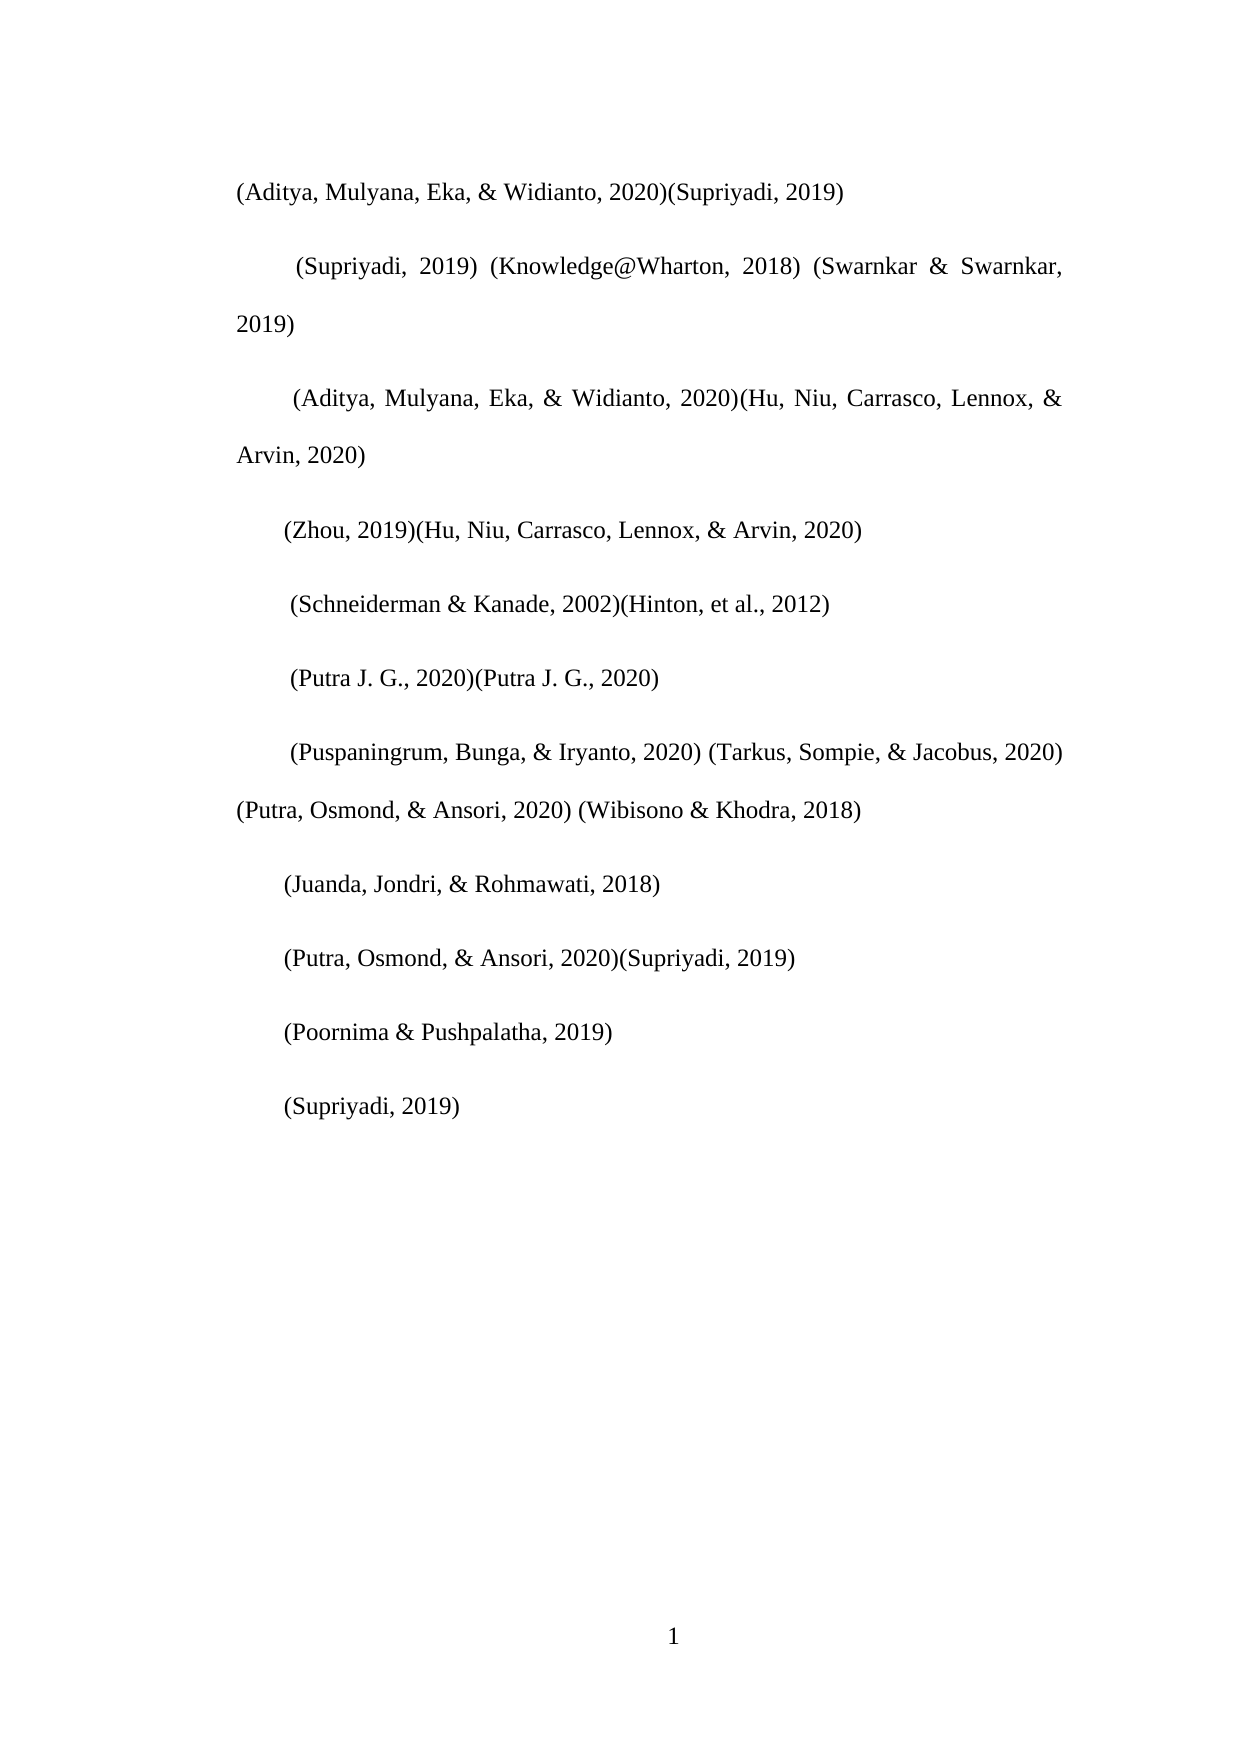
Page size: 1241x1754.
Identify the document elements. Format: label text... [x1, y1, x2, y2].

text Machine Learning adalah bagian dari AI di mana mesin digunakan untuk belajar dari pengalaman masa lalu. Algoritma Machine Learning digunakan dalam berbagai aplikasi, seperti dalam kedokteran, pengenalan email, pengenalan suara, dan visi komputer, di mana sulit atau tidak mungkin untuk mengembangkan algoritma konvensional untuk melakukan tugas yang diperlukan . [236, 383, 1063, 469]
text Salah satu pendekatan deep learning yang mampu secara otomatis mempelajari fitur yang dideskripsikan dalam bentuk vektor adalah Recurrent Neural Networks (RNN). Pada RNN sendiri teknik learning bekerja dengan menyimpan layer dari output kembali sebagai input pada hidden layer berikutnya hingga memprediksi hasil akhir. Kelemahan RNN adalah tidak mampu lagi untuk belajar menghubungkan informasi ketika ada kesenjangan yang terus tumbuh, memori yang tersimpan akan semakin tidak relevan seiring waktu berjalan karena tertimpa dengan memori baru, di karenakan kelemahan dari RNN sendiri tidak dapat mempelajari informasi yang terlalu jauh atau Long-Term Dependencies, yang cukup jauh pada masukannya. [236, 737, 1063, 823]
text Mengatasi perihal tersebut, dikembangkanlah sebuah sebuah Kecerdasan Buatan (Artificial Inteligence) yang memiliki kemampuan untuk melakukan pembelajaran untuk menganalisa berbagai macam asumsi dan aspek yang berpengaruh untuk menarik kesimpulan. Artificial Intelligence (AI) atau kecerdasan buatan didefinisikan secara berbeda dalam konteks yang berbeda pula dalam disiplin ilmu komputer AI adalah mempelajari cara mensimulasikan untuk melakukan tugas yang biasanya membutuhkan pemahaman seperti manusia. AI juga suatu cabang ilmu komputer yang menggunakan lebih banyak simbol daripada angka, dan memproses informasi berdasarkan jumlah aturan dalam merepresentasikan pengetahuan. [236, 251, 1063, 338]
